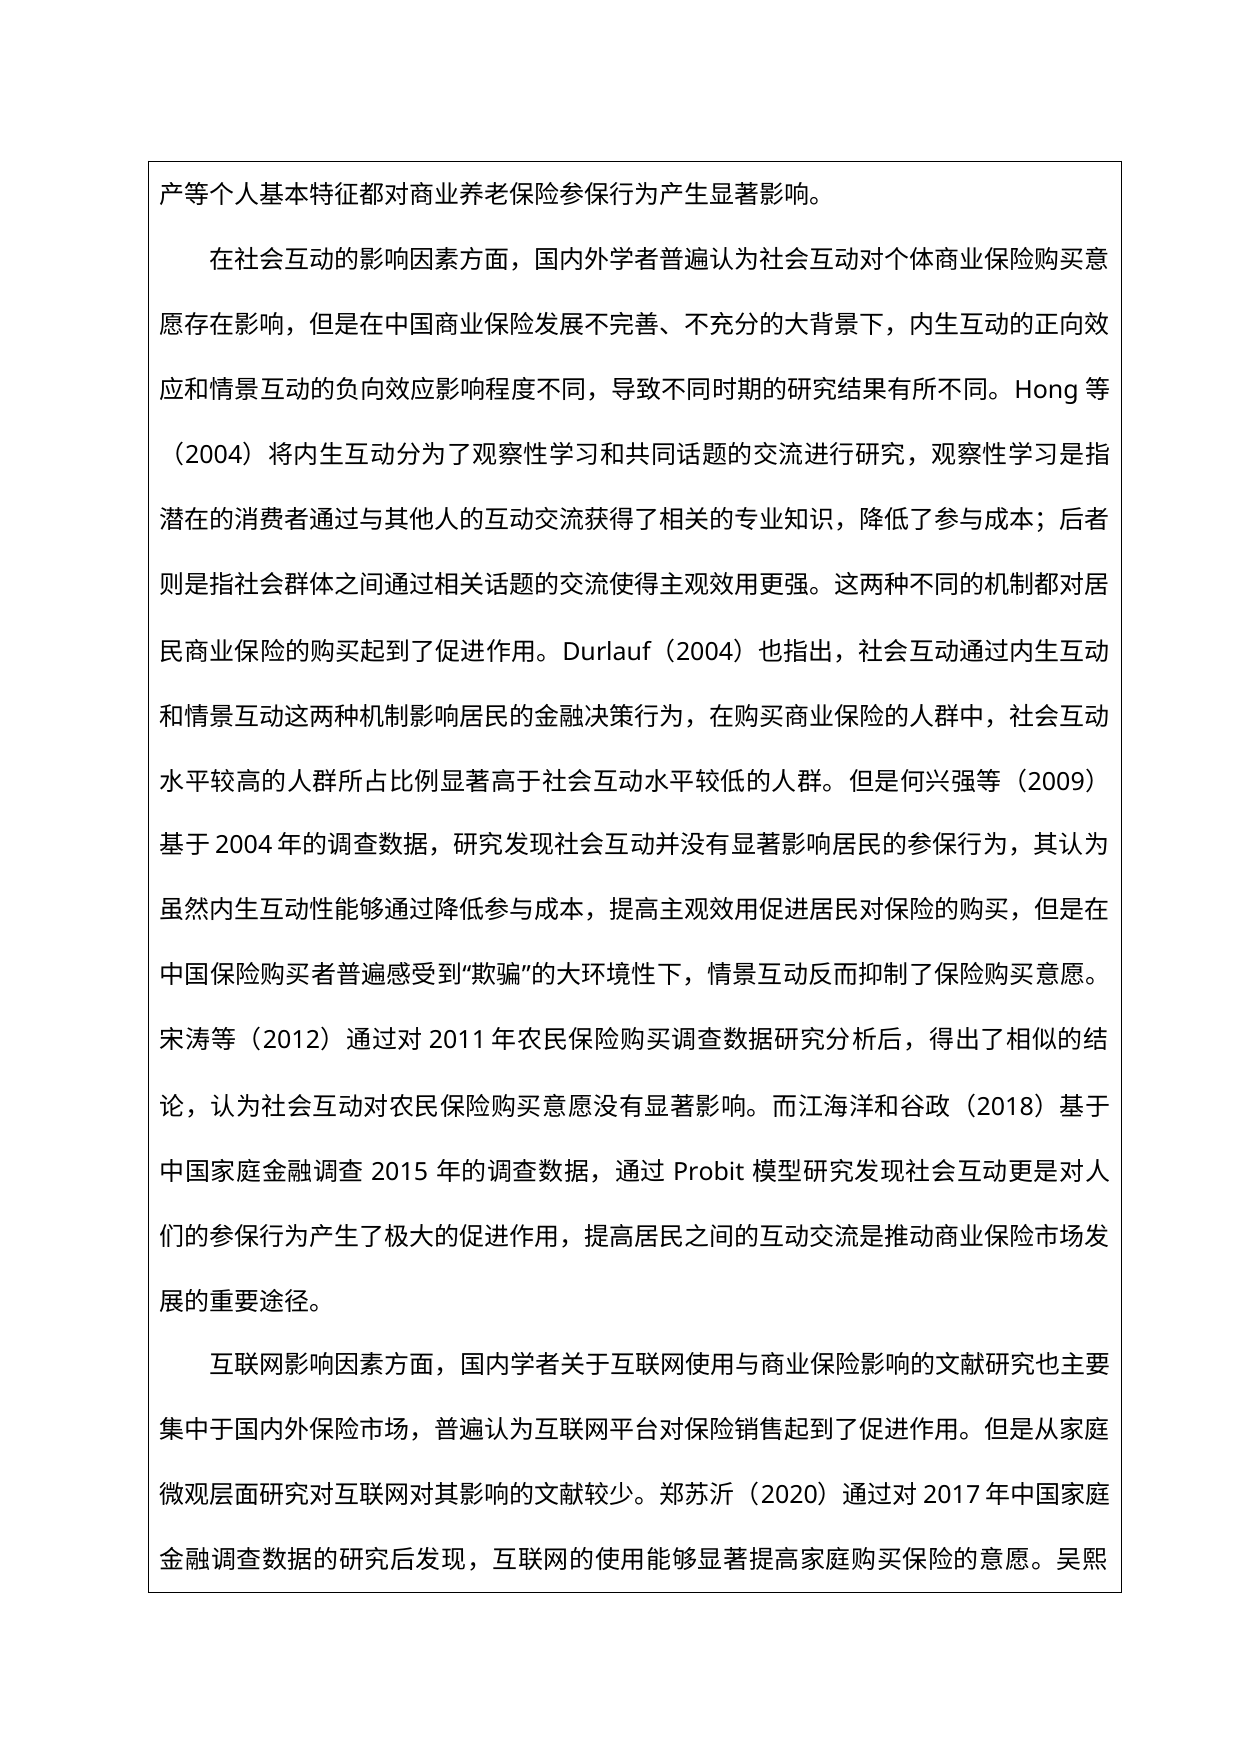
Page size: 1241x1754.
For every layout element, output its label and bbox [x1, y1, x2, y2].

table_cell [149, 162, 1121, 1592]
